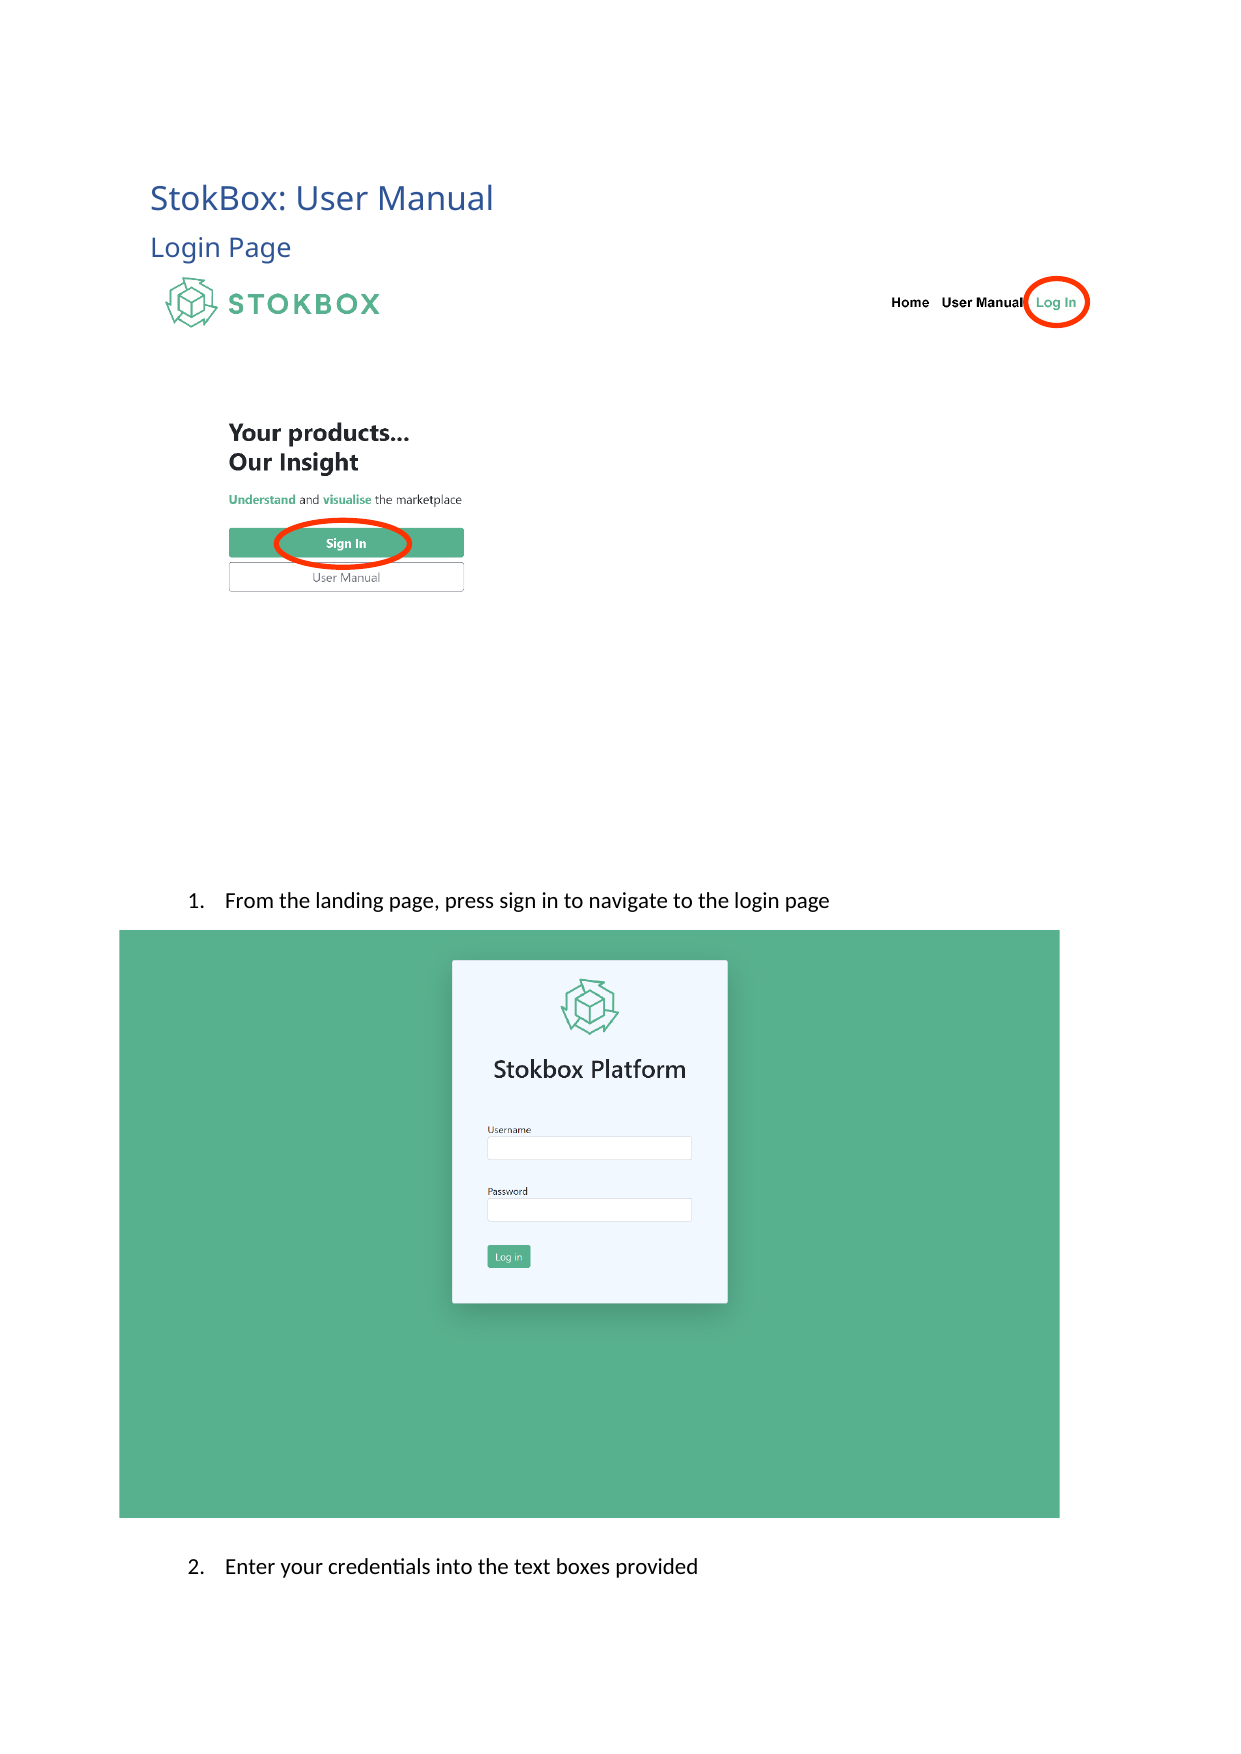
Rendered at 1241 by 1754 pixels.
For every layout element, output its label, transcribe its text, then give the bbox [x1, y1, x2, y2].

subtitle StokBox: User Manual [150, 175, 1090, 220]
list From the landing page, press sign in to navigate to the login page [187, 886, 1090, 914]
picture [150, 267, 1091, 856]
picture [119, 930, 1060, 1518]
picture [1029, 282, 1084, 322]
list Enter your credentials into the text boxes provided [187, 1552, 1090, 1580]
subtitle Login Page [150, 228, 1090, 265]
